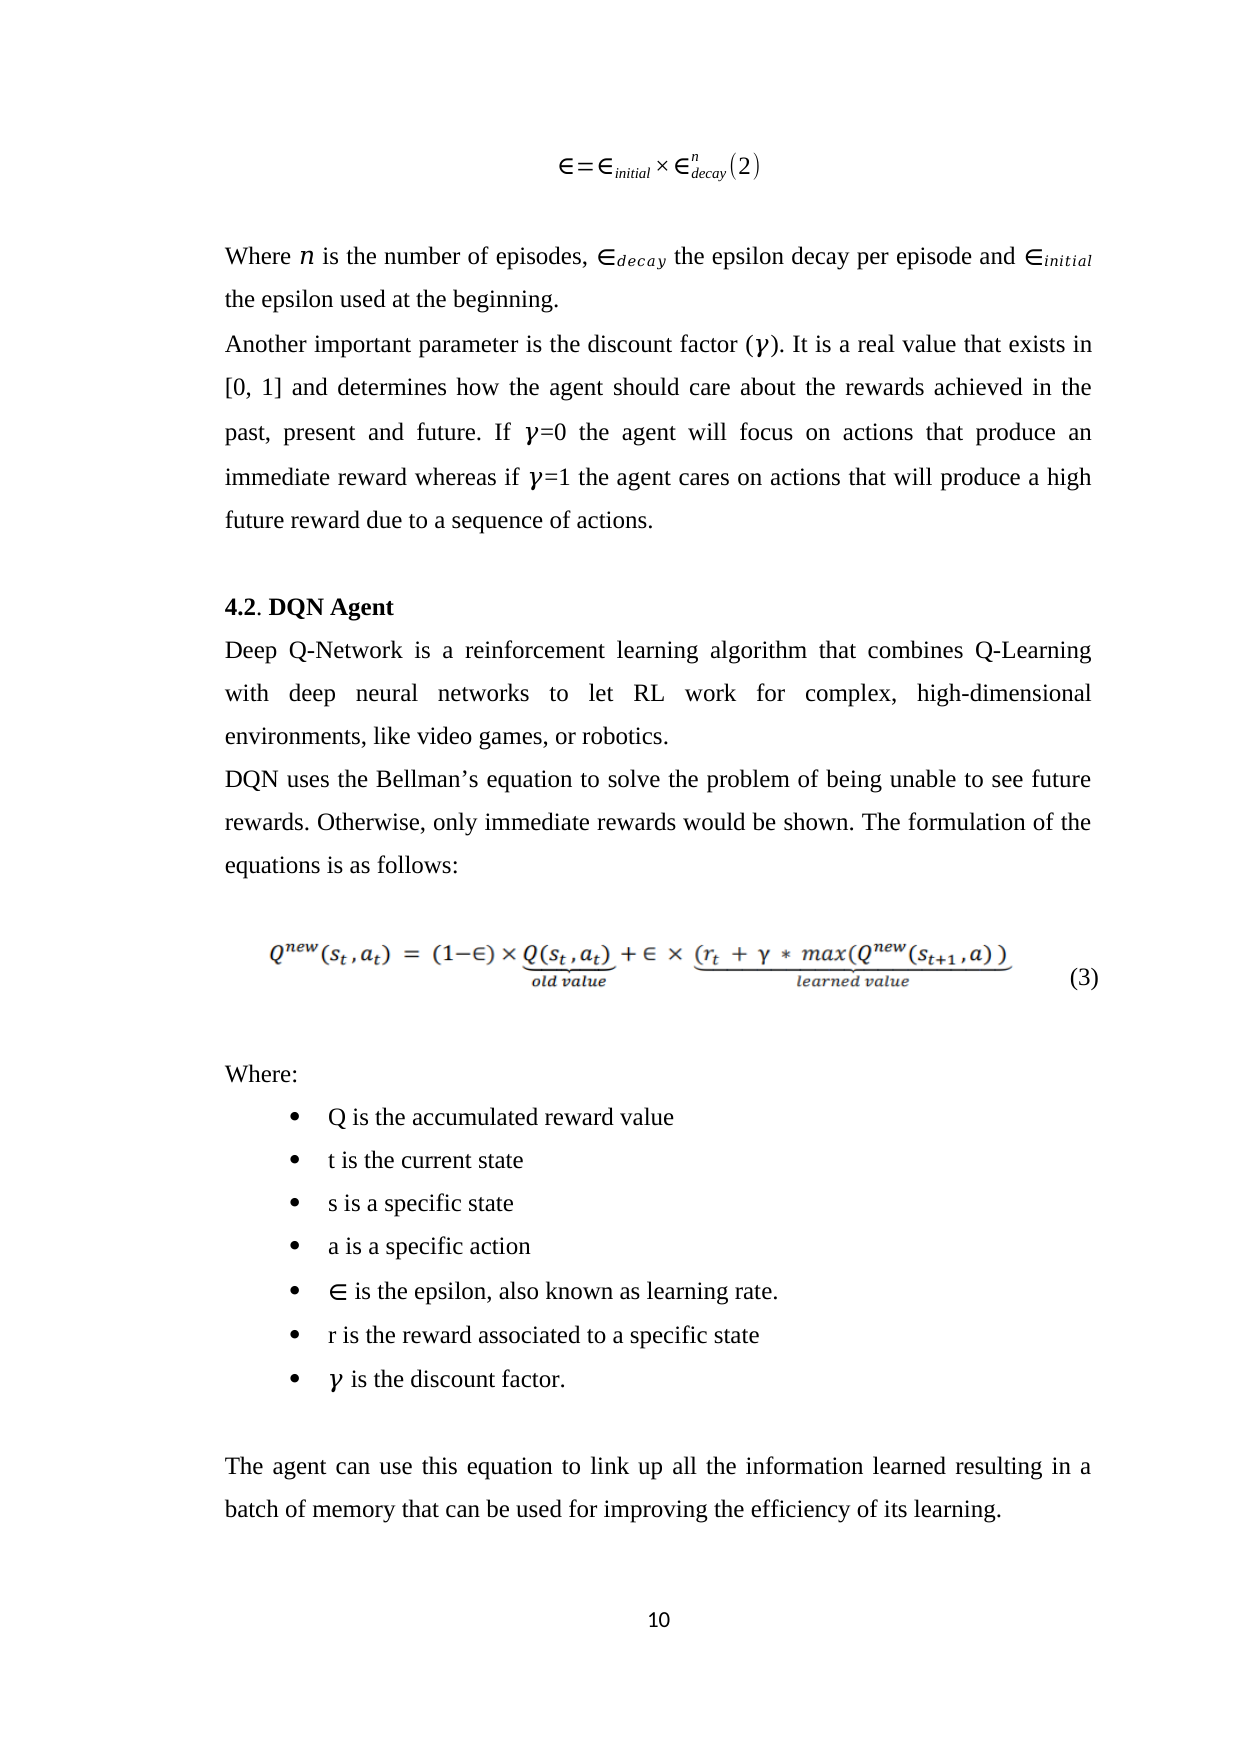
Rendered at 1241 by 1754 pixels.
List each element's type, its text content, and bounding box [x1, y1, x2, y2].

list r is the reward associated to a specific state [290, 1320, 1092, 1348]
list a is a specific action [290, 1231, 1092, 1260]
text DQN uses the Bellman’s equation to solve the problem of being unable to see future rewards. Otherwise, only immediate rewards would be shown. The formulation of the equations is as follows: [224, 764, 1092, 879]
text Deep Q-Network is a reinforcement learning algorithm that combines Q-Learning with deep neural networks to let RL work for complex, high-dimensional environments, like video games, or robotics. [224, 635, 1092, 750]
list ∈ is the epsilon, also known as learning rate. [290, 1274, 1092, 1305]
list t is the current state [290, 1145, 1092, 1174]
text Another important parameter is the discount factor (𝛾). It is a real value that exists in [0, 1] and determines how the agent should care about the rewards achieved in the past, present and future. If 𝛾=0 the agent will focus on actions that produce an immediate reward whereas if 𝛾=1 the agent cares on actions that will produce a high future reward due to a sequence of actions. [224, 327, 1092, 534]
list Q is the accumulated reward value [290, 1102, 1092, 1131]
table_header (3) [1058, 937, 1110, 1016]
text 4.2. DQN Agent [224, 592, 1092, 621]
list s is a specific state [290, 1188, 1092, 1217]
table_header [225, 937, 1058, 1016]
picture [235, 936, 1049, 1003]
text Where: [224, 1059, 1092, 1088]
text The agent can use this equation to link up all the information learned resulting in a batch of memory that can be used for improving the efficiency of its learning. [224, 1451, 1092, 1523]
text Where 𝑛 is the number of episodes, ∈𝑑𝑒𝑐𝑎𝑦 the epsilon decay per episode and ∈𝑖𝑛𝑖𝑡𝑖𝑎𝑙 the epsilon used at the beginning. [224, 240, 1092, 313]
list 𝛾 is the discount factor. [290, 1363, 1092, 1393]
